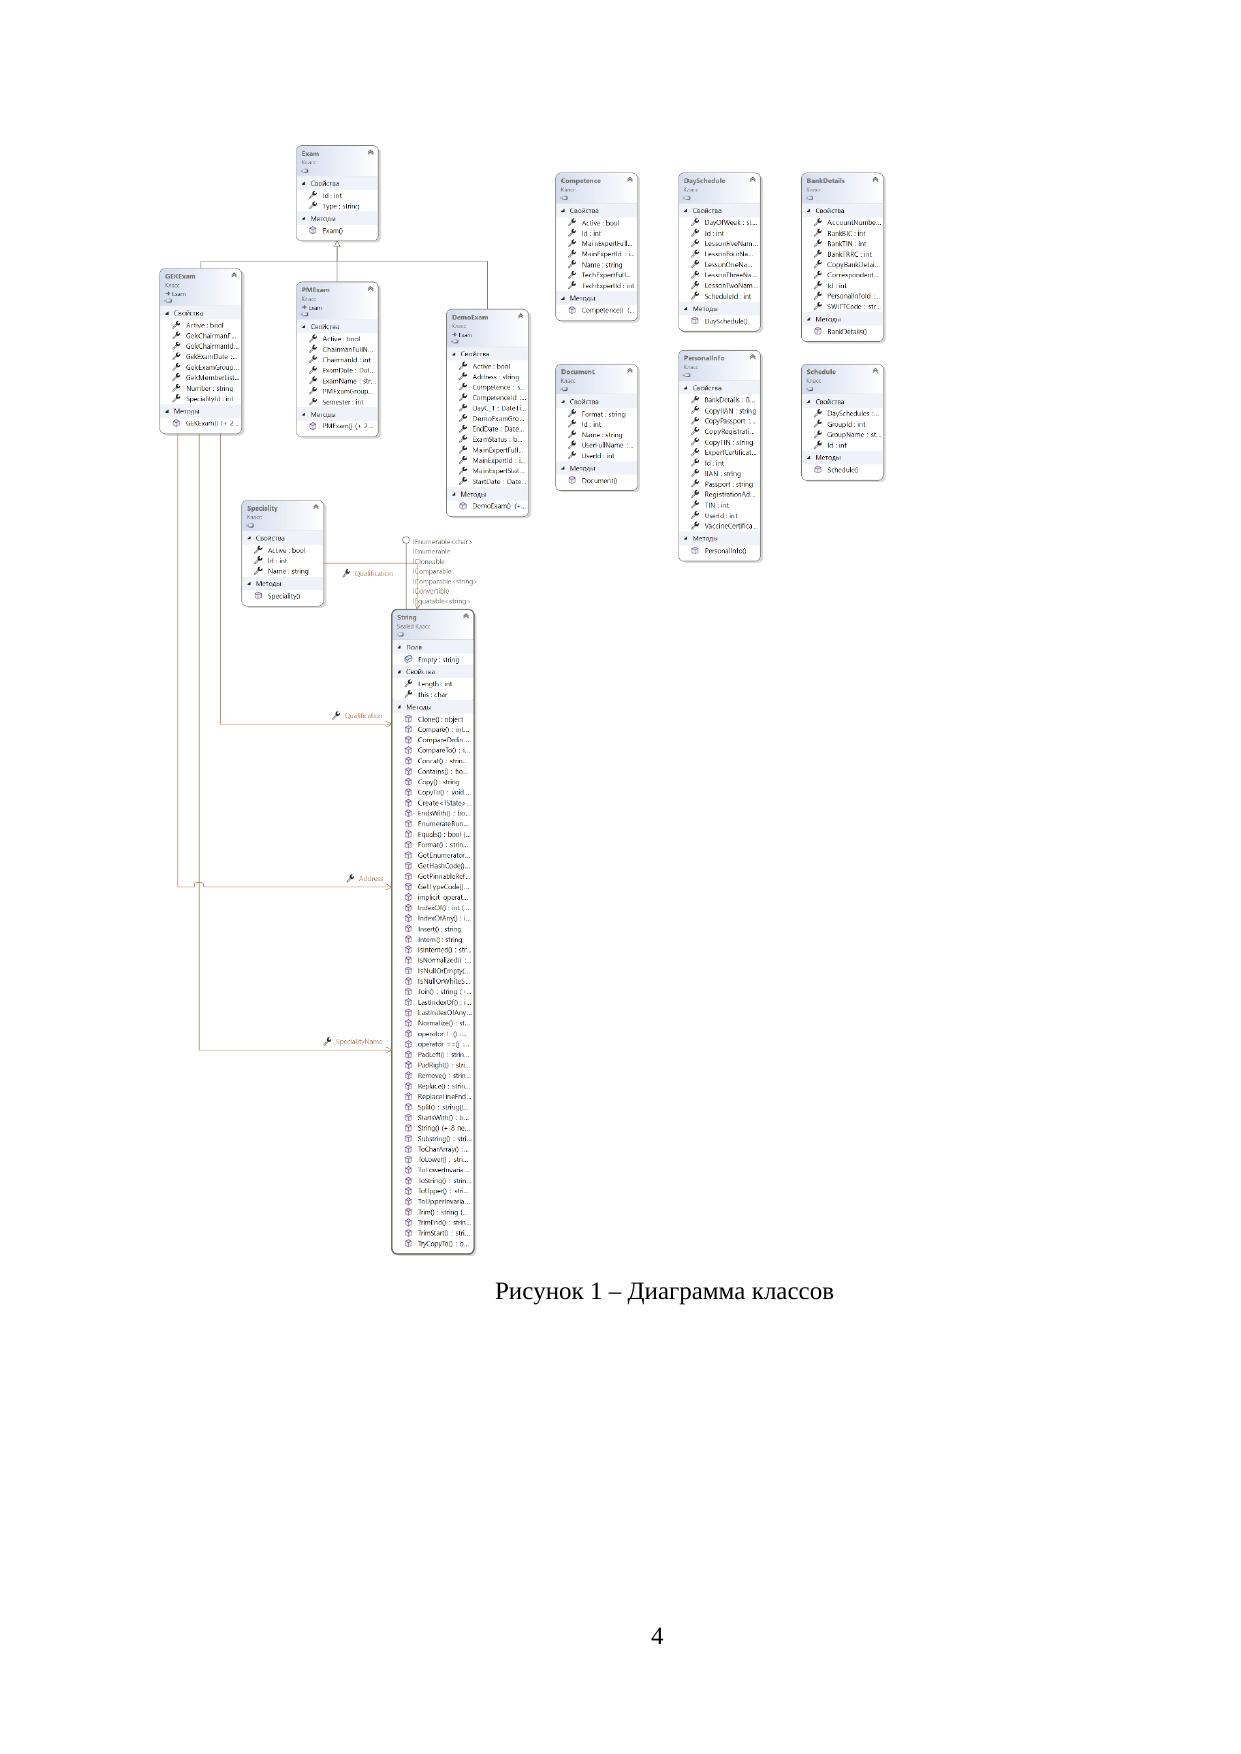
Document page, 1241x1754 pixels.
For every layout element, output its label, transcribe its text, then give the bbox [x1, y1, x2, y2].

picture [72, 126, 922, 1259]
text Рисунок 1 – Диаграмма классов [148, 1276, 1181, 1305]
